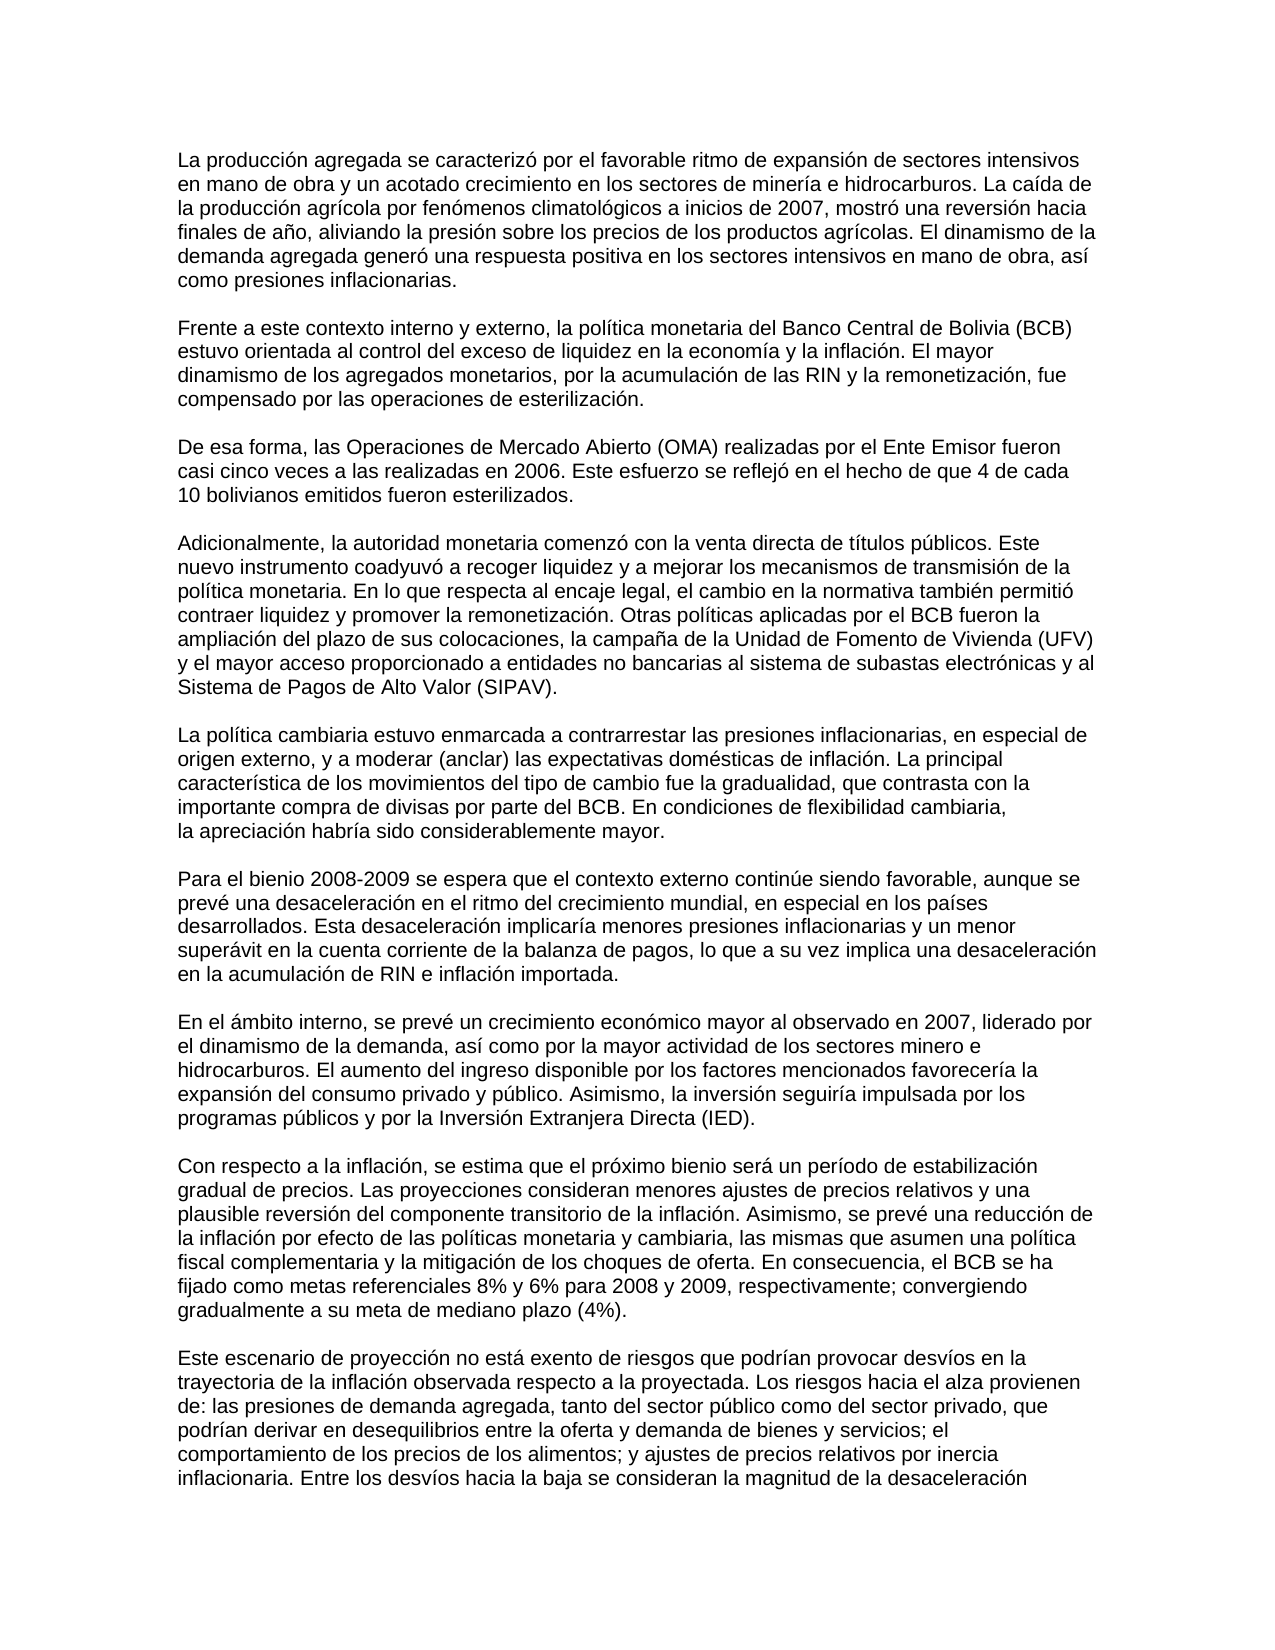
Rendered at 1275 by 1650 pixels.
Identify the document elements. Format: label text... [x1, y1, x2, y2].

text De esa forma, las Operaciones de Mercado Abierto (OMA) realizadas por el Ente Emisor fueron casi cinco veces a las realizadas en 2006. Este esfuerzo se reflejó en el hecho de que 4 de cada 10 bolivianos emitidos fueron esterilizados. [177, 435, 1098, 507]
text Adicionalmente, la autoridad monetaria comenzó con la venta directa de títulos públicos. Este nuevo instrumento coadyuvó a recoger liquidez y a mejorar los mecanismos de transmisión de la política monetaria. En lo que respecta al encaje legal, el cambio en la normativa también permitió contraer liquidez y promover la remonetización. Otras políticas aplicadas por el BCB fueron la ampliación del plazo de sus colocaciones, la campaña de la Unidad de Fomento de Vivienda (UFV) y el mayor acceso proporcionado a entidades no bancarias al sistema de subastas electrónicas y al Sistema de Pagos de Alto Valor (SIPAV). [177, 531, 1098, 699]
text En el ámbito interno, se prevé un crecimiento económico mayor al observado en 2007, liderado por el dinamismo de la demanda, así como por la mayor actividad de los sectores minero e hidrocarburos. El aumento del ingreso disponible por los factores mencionados favorecería la expansión del consumo privado y público. Asimismo, la inversión seguiría impulsada por los programas públicos y por la Inversión Extranjera Directa (IED). [177, 1010, 1098, 1130]
text la apreciación habría sido considerablemente mayor. [177, 818, 1098, 842]
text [177, 1346, 1098, 1489]
text Frente a este contexto interno y externo, la política monetaria del Banco Central de Bolivia (BCB) estuvo orientada al control del exceso de liquidez en la economía y la inflación. El mayor dinamismo de los agregados monetarios, por la acumulación de las RIN y la remonetización, fue compensado por las operaciones de esterilización. [177, 315, 1098, 411]
text Para el bienio 2008-2009 se espera que el contexto externo continúe siendo favorable, aunque se prevé una desaceleración en el ritmo del crecimiento mundial, en especial en los países desarrollados. Esta desaceleración implicaría menores presiones inflacionarias y un menor superávit en la cuenta corriente de la balanza de pagos, lo que a su vez implica una desaceleración en la acumulación de RIN e inflación importada. [177, 866, 1098, 986]
text Con respecto a la inflación, se estima que el próximo bienio será un período de estabilización gradual de precios. Las proyecciones consideran menores ajustes de precios relativos y una plausible reversión del componente transitorio de la inflación. Asimismo, se prevé una reducción de la inflación por efecto de las políticas monetaria y cambiaria, las mismas que asumen una política fiscal complementaria y la mitigación de los choques de oferta. En consecuencia, el BCB se ha fijado como metas referenciales 8% y 6% para 2008 y 2009, respectivamente; convergiendo gradualmente a su meta de mediano plazo (4%). [177, 1154, 1098, 1322]
text La producción agregada se caracterizó por el favorable ritmo de expansión de sectores intensivos en mano de obra y un acotado crecimiento en los sectores de minería e hidrocarburos. La caída de la producción agrícola por fenómenos climatológicos a inicios de 2007, mostró una reversión hacia finales de año, aliviando la presión sobre los precios de los productos agrícolas. El dinamismo de la demanda agregada generó una respuesta positiva en los sectores intensivos en mano de obra, así como presiones inflacionarias. [177, 148, 1098, 291]
text La política cambiaria estuvo enmarcada a contrarrestar las presiones inflacionarias, en especial de origen externo, y a moderar (anclar) las expectativas domésticas de inflación. La principal característica de los movimientos del tipo de cambio fue la gradualidad, que contrasta con la importante compra de divisas por parte del BCB. En condiciones de flexibilidad cambiaria, [177, 723, 1098, 818]
